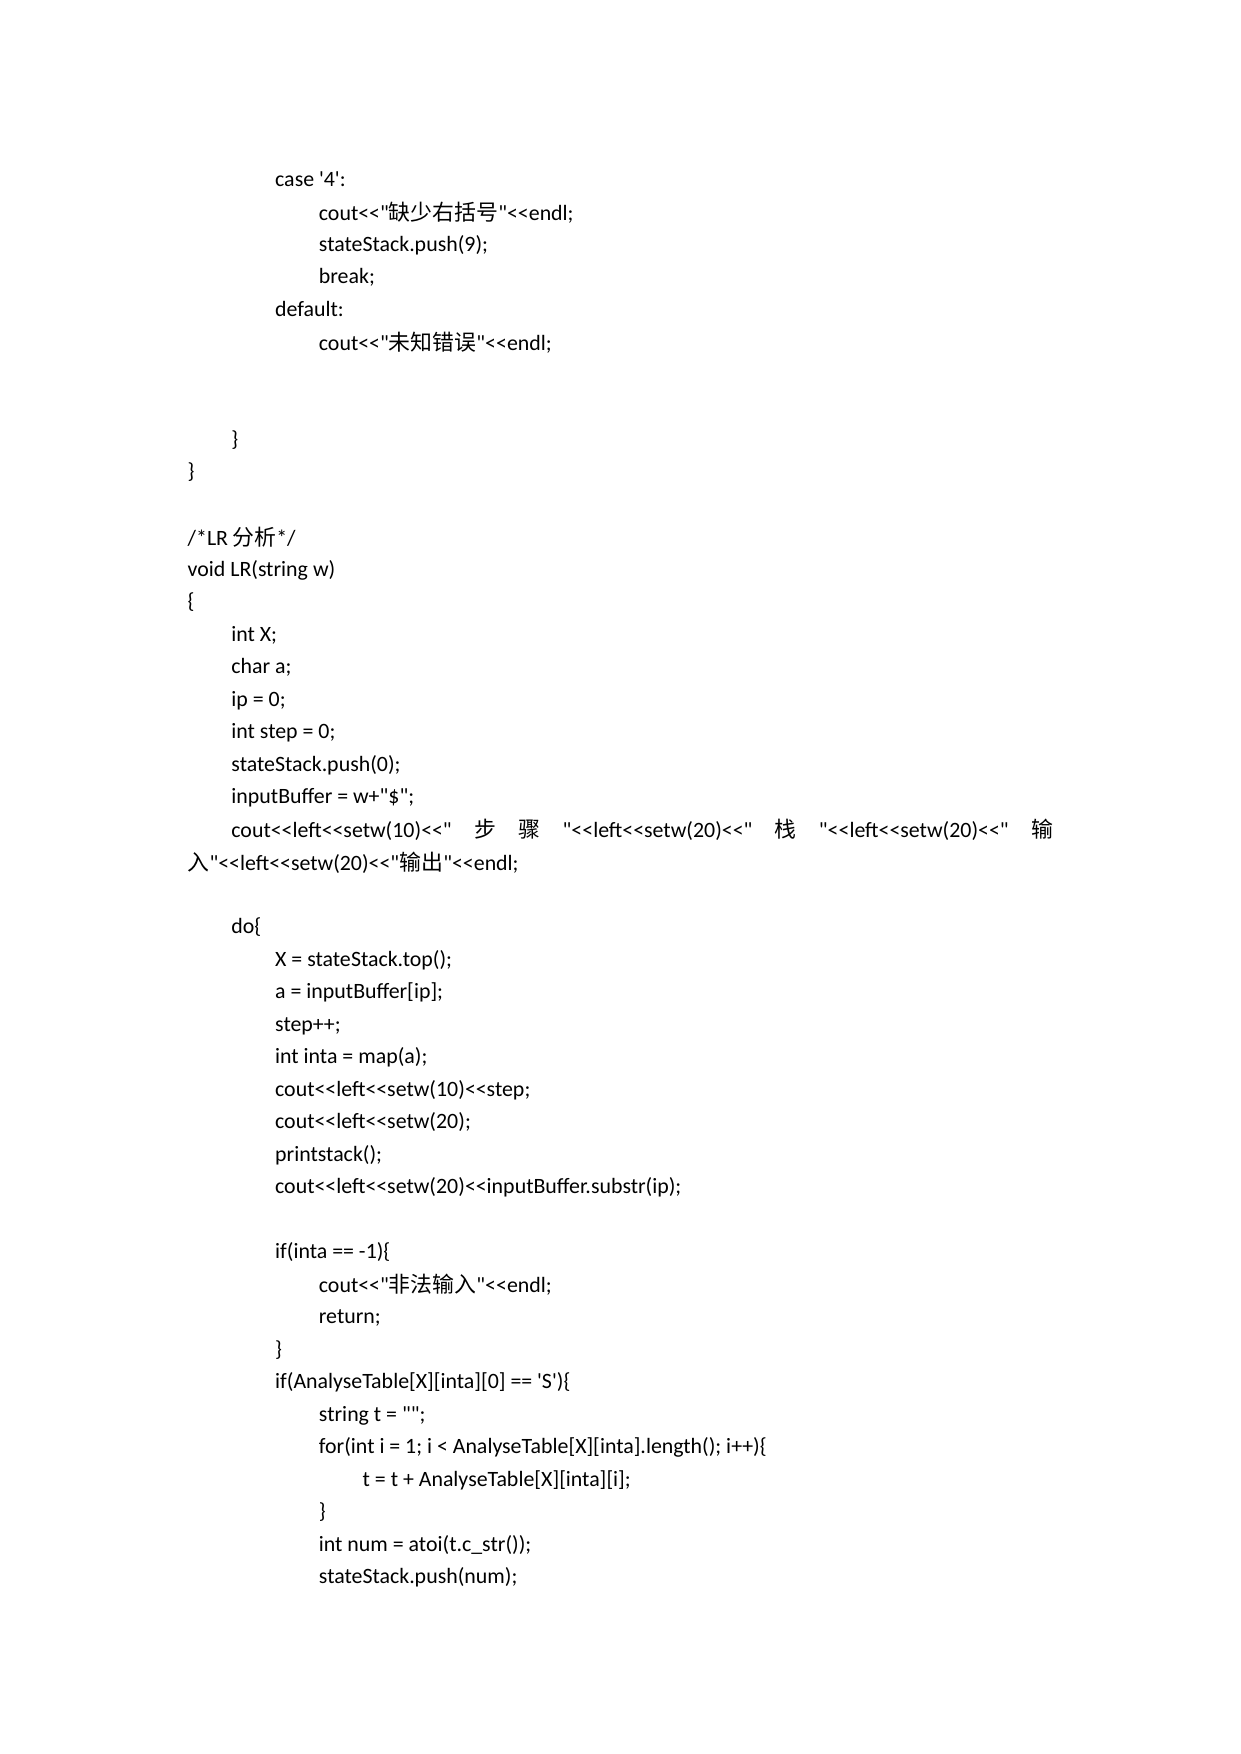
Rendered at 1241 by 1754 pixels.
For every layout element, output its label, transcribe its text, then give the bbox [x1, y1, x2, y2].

text t = t + AnalyseTable[X][inta][i]; [187, 1462, 1053, 1494]
text void LR(string w) [187, 552, 1053, 584]
text cout<<left<<setw(20); [187, 1104, 1053, 1137]
text cout<<"未知错误"<<endl; [187, 324, 1053, 357]
text } [187, 1494, 1053, 1527]
text int X; [187, 617, 1053, 649]
text cout<<"非法输入"<<endl; [187, 1267, 1053, 1299]
text step++; [187, 1007, 1053, 1039]
text if(AnalyseTable[X][inta][0] == 'S'){ [187, 1364, 1053, 1397]
text inputBuffer = w+"$"; [187, 779, 1053, 812]
text } [187, 422, 1053, 454]
text /*LR分析*/ [187, 519, 1053, 552]
text do{ [187, 909, 1053, 942]
text if(inta == -1){ [187, 1234, 1053, 1267]
text char a; [187, 649, 1053, 682]
text } [187, 1332, 1053, 1364]
text printstack(); [187, 1137, 1053, 1169]
text cout<<left<<setw(10)<<step; [187, 1072, 1053, 1104]
text stateStack.push(num); [187, 1559, 1053, 1592]
text ip = 0; [187, 682, 1053, 714]
text int step = 0; [187, 714, 1053, 747]
text return; [187, 1299, 1053, 1332]
text } [187, 454, 1053, 487]
text stateStack.push(9); [187, 227, 1053, 259]
text a = inputBuffer[ip]; [187, 974, 1053, 1007]
text int inta = map(a); [187, 1039, 1053, 1072]
text cout<<left<<setw(20)<<inputBuffer.substr(ip); [187, 1169, 1053, 1202]
text for(int i = 1; i < AnalyseTable[X][inta].length(); i++){ [187, 1429, 1053, 1462]
text string t = ""; [187, 1397, 1053, 1429]
text cout<<left<<setw(10)<<"步骤"<<left<<setw(20)<<"栈"<<left<<setw(20)<<"输入"<<left<<setw(20)<<"输出"<<endl; [187, 812, 1053, 877]
text default: [187, 292, 1053, 324]
text break; [187, 259, 1053, 292]
text X = stateStack.top(); [187, 942, 1053, 974]
text { [187, 584, 1053, 617]
text cout<<"缺少右括号"<<endl; [187, 194, 1053, 227]
text int num = atoi(t.c_str()); [187, 1527, 1053, 1559]
text stateStack.push(0); [187, 747, 1053, 779]
text case '4': [187, 162, 1053, 194]
